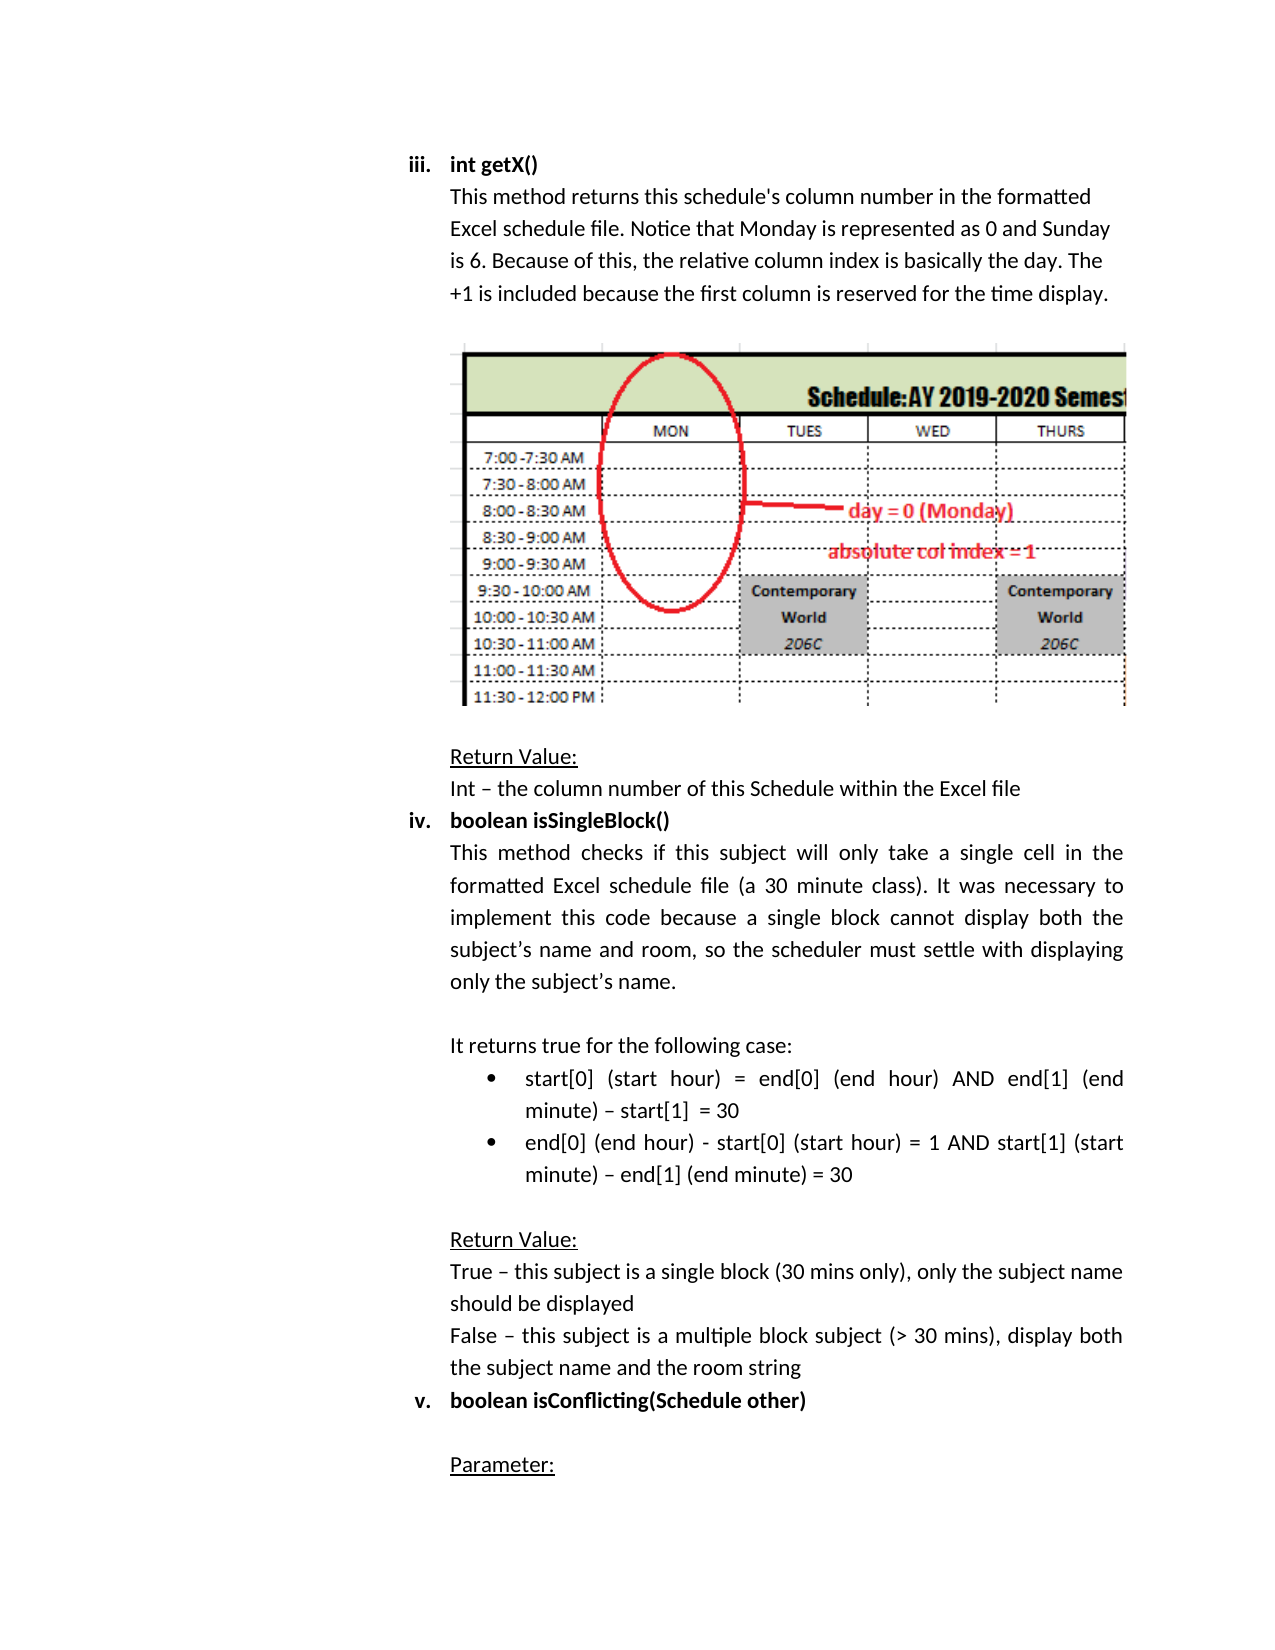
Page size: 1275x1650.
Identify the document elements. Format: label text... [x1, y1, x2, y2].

list Int – the column number of this Schedule within the Excel file [450, 774, 1125, 802]
list True – this subject is a single block (30 mins only), only the subject name should be displayed [450, 1257, 1125, 1317]
list end[0] (end hour) - start[0] (start hour) = 1 AND start[1] (start minute) – end[1] (end minute) = 30 [487, 1128, 1125, 1188]
list False – this subject is a multiple block subject (> 30 mins), display both the subject name and the room string [450, 1321, 1125, 1382]
list This method checks if this subject will only take a single cell in the formatted Excel schedule file (a 30 minute class). It was necessary to implement this code because a single block cannot display both the subject’s name and room, so the scheduler must settle with displaying only the subject’s name. [450, 838, 1125, 995]
list boolean isConflicting(Schedule other) [431, 1386, 1125, 1414]
list Return Value: [450, 742, 1125, 770]
list Return Value: [450, 1225, 1125, 1253]
list int getX() [431, 150, 1125, 178]
list This method returns this schedule's column number in the formatted Excel schedule file. Notice that Monday is represented as 0 and Sunday is 6. Because of this, the relative column index is basically the day. The +1 is included because the first column is reserved for the time display. [450, 182, 1125, 307]
picture [450, 343, 1127, 706]
list It returns true for the following case: [450, 1032, 1125, 1060]
list boolean isSingleBlock() [431, 806, 1125, 834]
list start[0] (start hour) = end[0] (end hour) AND end[1] (end minute) – start[1] = 30 [487, 1064, 1125, 1124]
list Parameter: [450, 1450, 1125, 1478]
